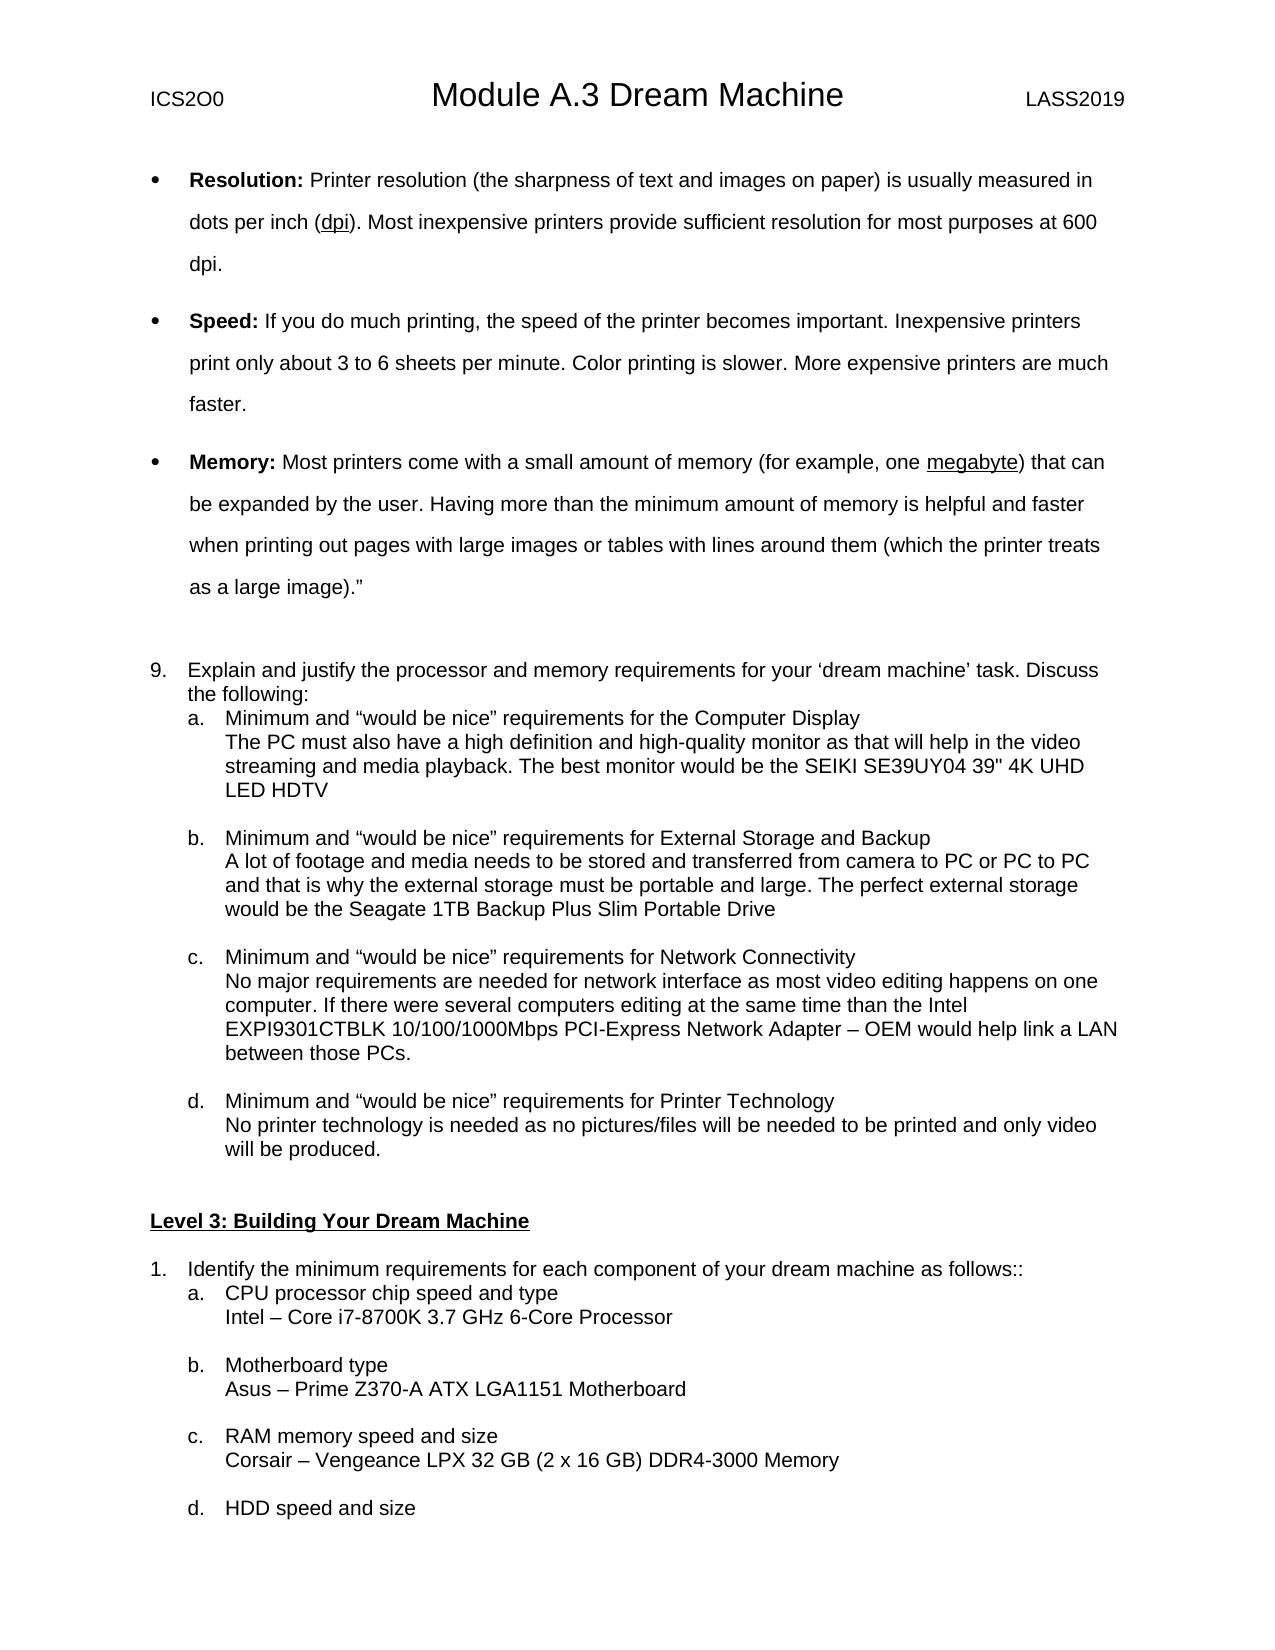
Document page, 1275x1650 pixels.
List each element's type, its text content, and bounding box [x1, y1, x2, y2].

list Explain and justify the processor and memory requirements for your ‘dream machine’ task. Discuss the following: [150, 658, 1125, 706]
list Minimum and “would be nice” requirements for the Computer Display [187, 706, 1125, 729]
list CPU processor chip speed and type [187, 1281, 1125, 1304]
text Corsair – Vengeance LPX 32 GB (2 x 16 GB) DDR4-3000 Memory [225, 1448, 1125, 1472]
text Intel – Core i7-8700K 3.7 GHz 6-Core Processor [225, 1304, 1125, 1328]
list Motherboard type [187, 1352, 1125, 1376]
list Resolution: Printer resolution (the sharpness of text and images on paper) is usually measured in dots per inch (dpi). Most inexpensive printers provide sufficient resolution for most purposes at 600 dpi. [152, 150, 1125, 275]
list Minimum and “would be nice” requirements for Printer Technology [187, 1089, 1125, 1113]
list Identify the minimum requirements for each component of your dream machine as follows:: [150, 1257, 1125, 1281]
list Memory: Most printers come with a small amount of memory (for example, one megabyte) that can be expanded by the user. Having more than the minimum amount of memory is helpful and faster when printing out pages with large images or tables with lines around them (which the printer treats as a large image).” [152, 432, 1125, 599]
list The PC must also have a high definition and high-quality monitor as that will help in the video streaming and media playback. The best monitor would be the SEIKI SE39UY04 39" 4K UHD LED HDTV [225, 729, 1125, 801]
list Minimum and “would be nice” requirements for Network Connectivity [187, 945, 1125, 969]
list No printer technology is needed as no pictures/files will be needed to be printed and only video will be produced. [225, 1113, 1125, 1161]
list Speed: If you do much printing, the speed of the printer becomes important. Inexpensive printers print only about 3 to 6 sheets per minute. Color printing is slower. More expensive printers are much faster. [152, 291, 1125, 416]
list A lot of footage and media needs to be stored and transferred from camera to PC or PC to PC and that is why the external storage must be portable and large. The perfect external storage would be the Seagate 1TB Backup Plus Slim Portable Drive [225, 849, 1125, 921]
list HDD speed and size [187, 1496, 1125, 1520]
text Asus – Prime Z370-A ATX LGA1151 Motherboard [225, 1376, 1125, 1400]
text Level 3: Building Your Dream Machine [150, 1209, 1125, 1233]
list No major requirements are needed for network interface as most video editing happens on one computer. If there were several computers editing at the same time than the Intel EXPI9301CTBLK 10/100/1000Mbps PCI-Express Network Adapter – OEM would help link a LAN between those PCs. [225, 969, 1125, 1065]
list Minimum and “would be nice” requirements for External Storage and Backup [187, 825, 1125, 849]
list RAM memory speed and size [187, 1424, 1125, 1448]
